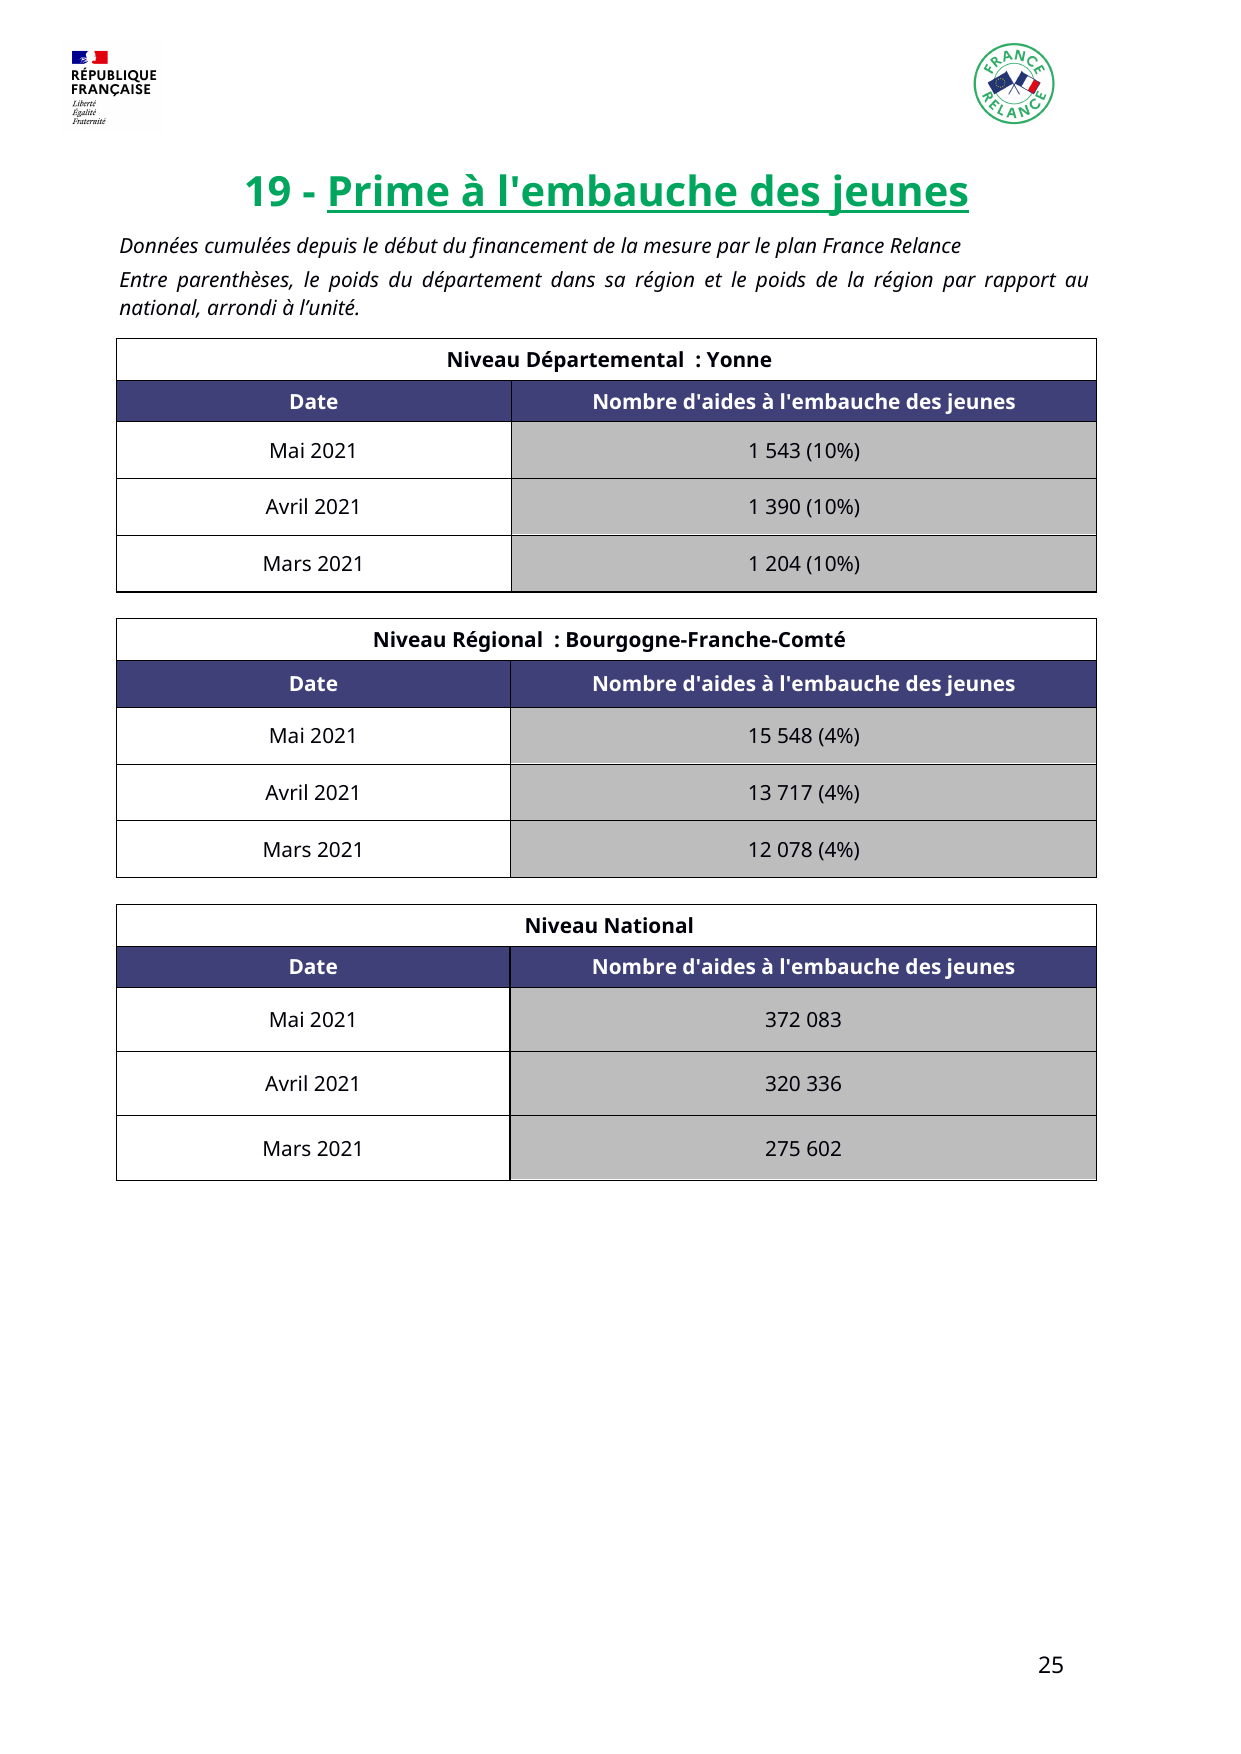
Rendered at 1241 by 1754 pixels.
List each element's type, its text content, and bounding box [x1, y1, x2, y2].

table_cell Mars 2021 [117, 821, 510, 877]
table_cell Date [117, 661, 510, 707]
text Entre parenthèses, le poids du département dans sa région et le poids de la région par rapport au national, arrondi à l’unité. [119, 265, 1094, 322]
table_cell Date [117, 381, 511, 421]
table_cell 1 204 (10%) [512, 536, 1096, 591]
table_cell Avril 2021 [117, 1052, 509, 1115]
table_cell 372 083 [511, 988, 1096, 1051]
subtitle 19 - Prime à l'embauche des jeunes [119, 162, 1094, 219]
table_header Niveau Départemental : Yonne [117, 339, 1096, 380]
table_cell 12 078 (4%) [511, 821, 1096, 877]
table_cell 275 602 [511, 1116, 1096, 1179]
table_cell 320 336 [511, 1052, 1096, 1115]
table_cell Nombre d'aides à l'embauche des jeunes [511, 661, 1096, 707]
table_cell Avril 2021 [117, 765, 510, 820]
table_cell Avril 2021 [117, 479, 511, 534]
picture [935, 31, 1081, 125]
table_cell Mars 2021 [117, 536, 511, 591]
table_cell Mai 2021 [117, 988, 509, 1051]
table_cell Date [117, 947, 509, 987]
text Données cumulées depuis le début du financement de la mesure par le plan France Relance [119, 231, 1094, 260]
table_cell Mars 2021 [117, 1116, 509, 1179]
table_header Niveau National [117, 905, 1096, 946]
table_cell 13 717 (4%) [511, 765, 1096, 820]
table_cell Mai 2021 [117, 708, 510, 763]
picture [60, 39, 163, 133]
table_header Niveau Régional : Bourgogne-Franche-Comté [117, 619, 1096, 660]
table_cell Mai 2021 [117, 422, 511, 478]
table_cell Nombre d'aides à l'embauche des jeunes [511, 947, 1096, 987]
table_cell Nombre d'aides à l'embauche des jeunes [512, 381, 1096, 421]
table_cell 15 548 (4%) [511, 708, 1096, 763]
table_cell 1 543 (10%) [512, 422, 1096, 478]
table_cell 1 390 (10%) [512, 479, 1096, 534]
